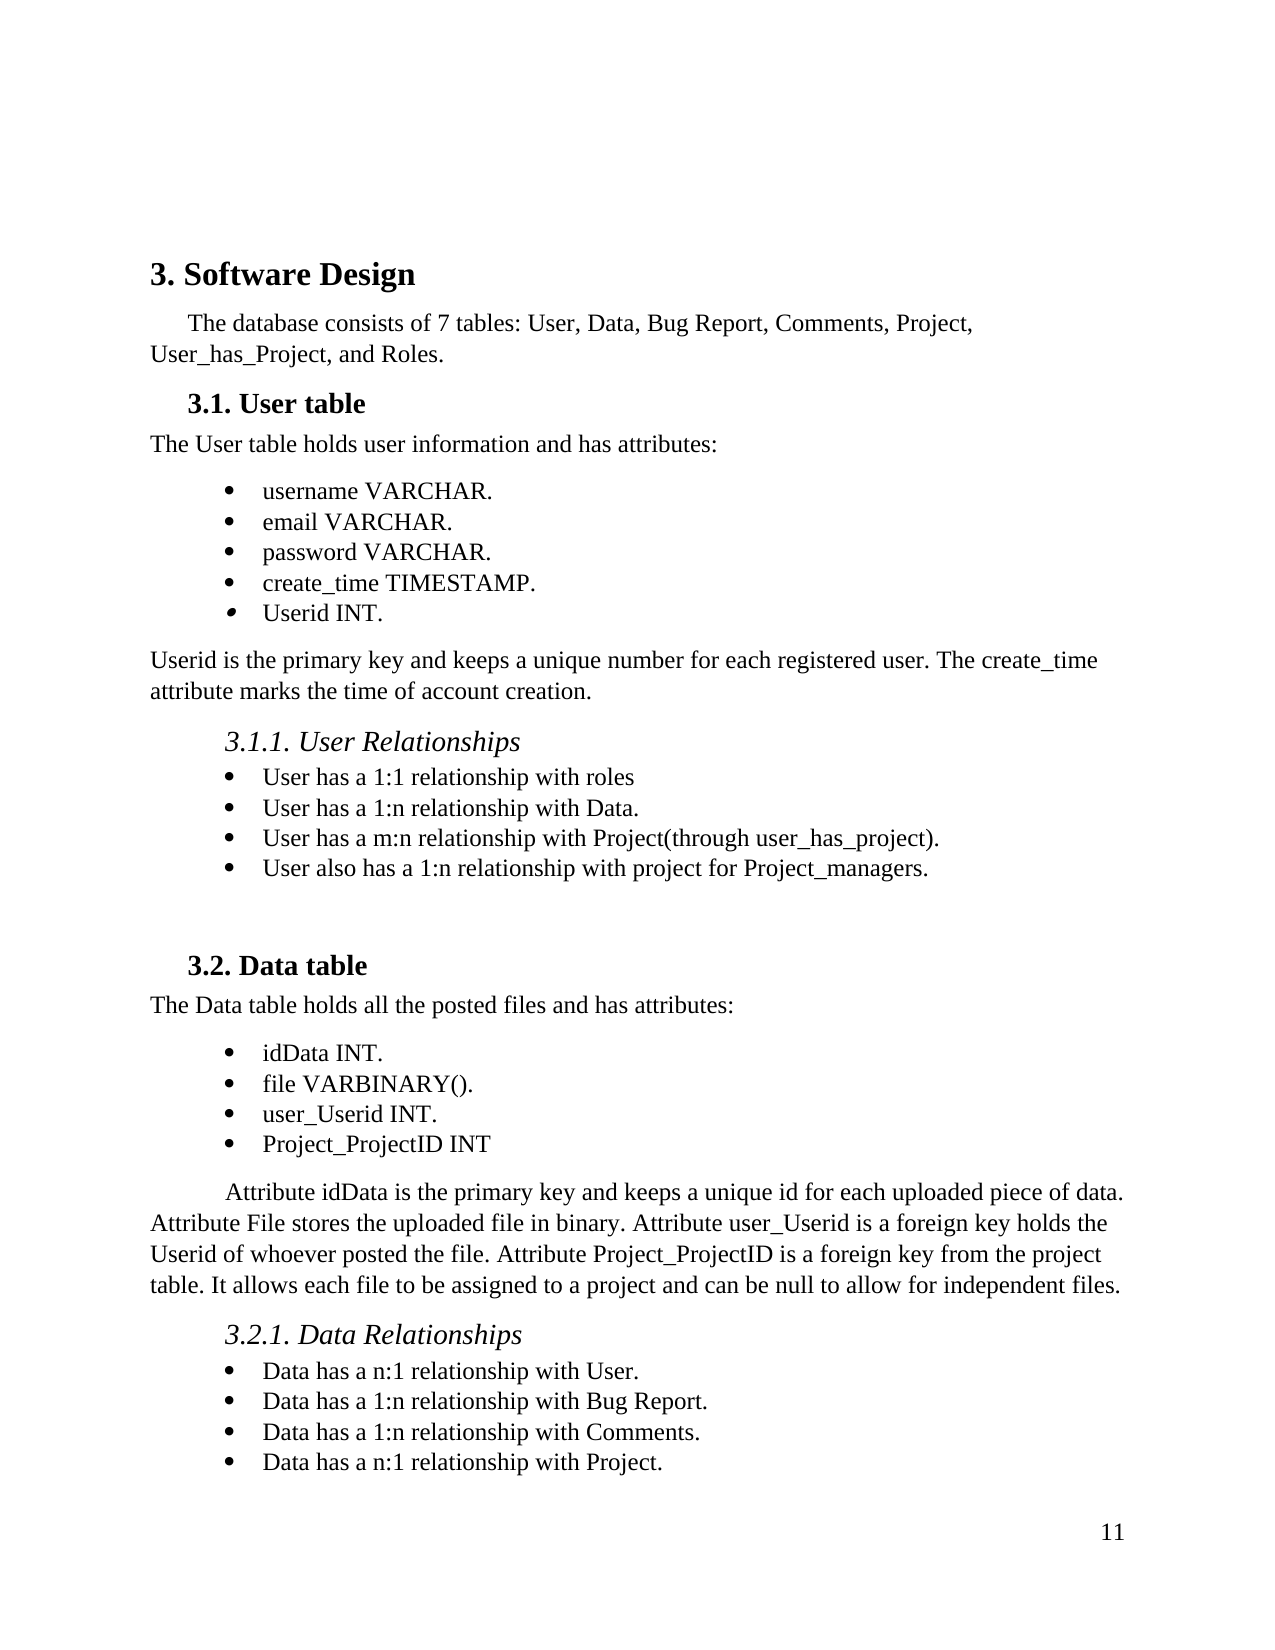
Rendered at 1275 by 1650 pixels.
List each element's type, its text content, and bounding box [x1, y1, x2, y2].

list User has a 1:n relationship with Data. [225, 793, 1125, 821]
list Userid INT. [225, 598, 1125, 627]
list idData INT. [225, 1038, 1125, 1067]
subtitle Data table [187, 948, 1125, 982]
list Data has a 1:n relationship with Comments. [225, 1417, 1125, 1445]
subtitle User table [187, 386, 1125, 420]
list email VARCHAR. [225, 507, 1125, 536]
list User also has a 1:n relationship with project for Project_managers. [225, 853, 1125, 882]
subtitle Data Relationships [225, 1317, 1125, 1351]
text Userid is the primary key and keeps a unique number for each registered user. The create_time attribute marks the time of account creation. [150, 645, 1125, 705]
list Data has a 1:n relationship with Bug Report. [225, 1386, 1125, 1415]
list Data has a n:1 relationship with User. [225, 1356, 1125, 1384]
text The User table holds user information and has attributes: [150, 429, 1125, 457]
list Project_ProjectID INT [225, 1129, 1125, 1158]
subtitle User Relationships [225, 724, 1125, 757]
list Data has a n:1 relationship with Project. [225, 1447, 1125, 1476]
text The database consists of 7 tables: User, Data, Bug Report, Comments, Project, User_has_Project, and Roles. [150, 308, 1125, 367]
list user_Userid INT. [225, 1099, 1125, 1128]
text Attribute idData is the primary key and keeps a unique id for each uploaded piece of data. Attribute File stores the uploaded file in binary. Attribute user_Userid is a foreign key holds the Userid of whoever posted the file. Attribute Project_ProjectID is a foreign key from the project table. It allows each file to be assigned to a project and can be null to allow for independent files. [150, 1177, 1125, 1298]
list User has a 1:1 relationship with roles [225, 762, 1125, 791]
text The Data table holds all the posted files and has attributes: [150, 991, 1125, 1019]
list password VARCHAR. [225, 537, 1125, 566]
list User has a m:n relationship with Project(through user_has_project). [225, 823, 1125, 852]
list username VARCHAR. [225, 476, 1125, 505]
list file VARBINARY(). [225, 1069, 1125, 1097]
subtitle Software Design [150, 254, 1125, 292]
list create_time TIMESTAMP. [225, 568, 1125, 596]
